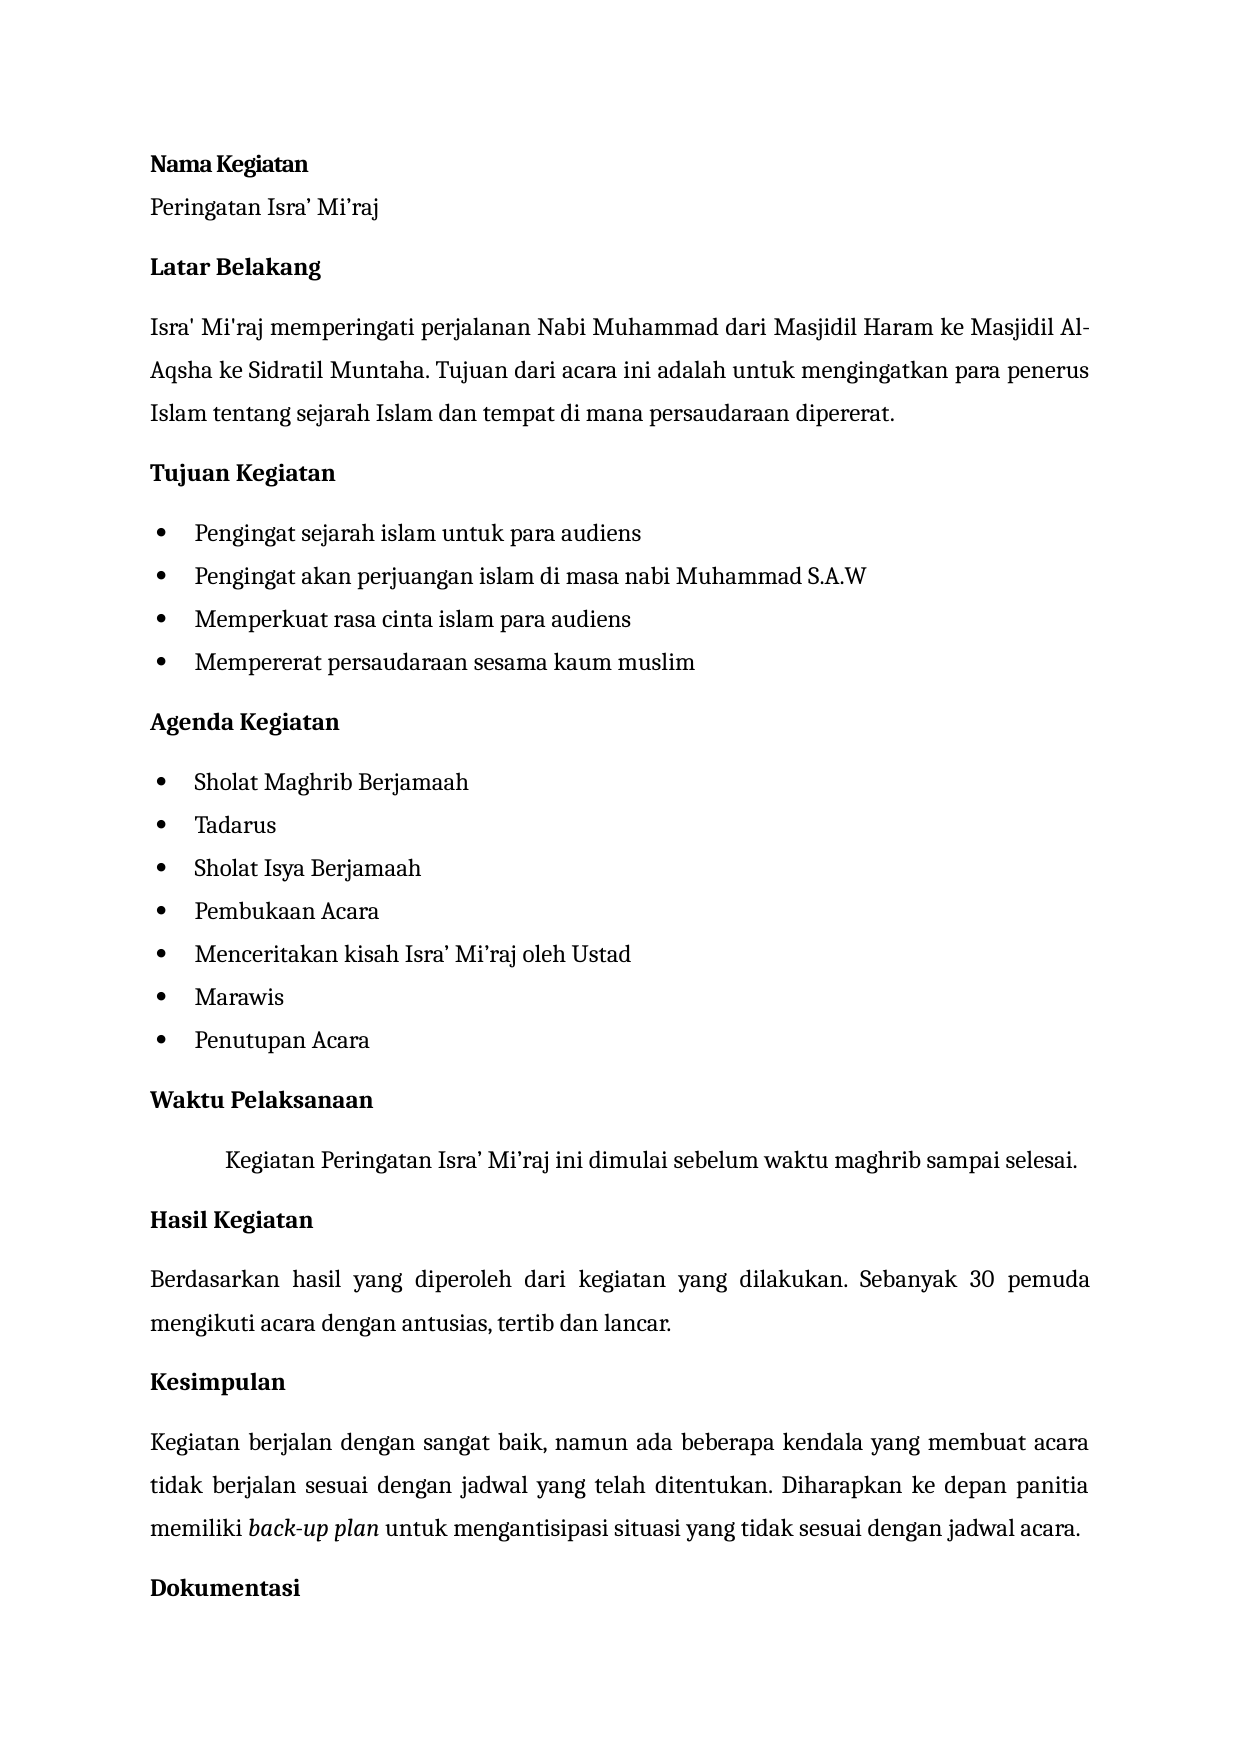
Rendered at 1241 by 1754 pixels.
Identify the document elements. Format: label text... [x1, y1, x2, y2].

list Sholat Isya Berjamaah [157, 854, 1090, 882]
text Berdasarkan hasil yang diperoleh dari kegiatan yang dilakukan. Sebanyak 30 pemuda mengikuti acara dengan antusias, tertib dan lancar. [150, 1265, 1090, 1337]
text Kegiatan berjalan dengan sangat baik, namun ada beberapa kendala yang membuat acara tidak berjalan sesuai dengan jadwal yang telah ditentukan. Diharapkan ke depan panitia memiliki back-up plan untuk mengantisipasi situasi yang tidak sesuai dengan jadwal acara. [150, 1428, 1090, 1543]
list Pengingat sejarah islam untuk para audiens [157, 518, 1090, 547]
list Mempererat persaudaraan sesama kaum muslim [157, 648, 1090, 677]
list Marawis [157, 983, 1090, 1012]
text Agenda Kegiatan [150, 708, 1090, 736]
list Pengingat akan perjuangan islam di masa nabi Muhammad S.A.W [157, 562, 1090, 590]
text Waktu Pelaksanaan [150, 1086, 1090, 1115]
text Tujuan Kegiatan [150, 459, 1090, 487]
list Pembukaan Acara [157, 897, 1090, 926]
list Memperkuat rasa cinta islam para audiens [157, 605, 1090, 633]
text Kegiatan Peringatan Isra’ Mi’raj ini dimulai sebelum waktu maghrib sampai selesai. [150, 1146, 1090, 1174]
text Isra' Mi'raj memperingati perjalanan Nabi Muhammad dari Masjidil Haram ke Masjidil Al-Aqsha ke Sidratil Muntaha. Tujuan dari acara ini adalah untuk mengingatkan para penerus Islam tentang sejarah Islam dan tempat di mana persaudaraan dipererat. [150, 313, 1090, 428]
list Sholat Maghrib Berjamaah [157, 767, 1090, 796]
text Kesimpulan [150, 1368, 1090, 1397]
text Dokumentasi [150, 1574, 1090, 1603]
text Latar Belakang [150, 253, 1090, 282]
text Peringatan Isra’ Mi’raj [150, 193, 1090, 222]
list Menceritakan kisah Isra’ Mi’raj oleh Ustad [157, 940, 1090, 969]
text Hasil Kegiatan [150, 1206, 1090, 1234]
title Nama Kegiatan [150, 150, 1090, 179]
list Penutupan Acara [157, 1026, 1090, 1055]
list Tadarus [157, 811, 1090, 839]
